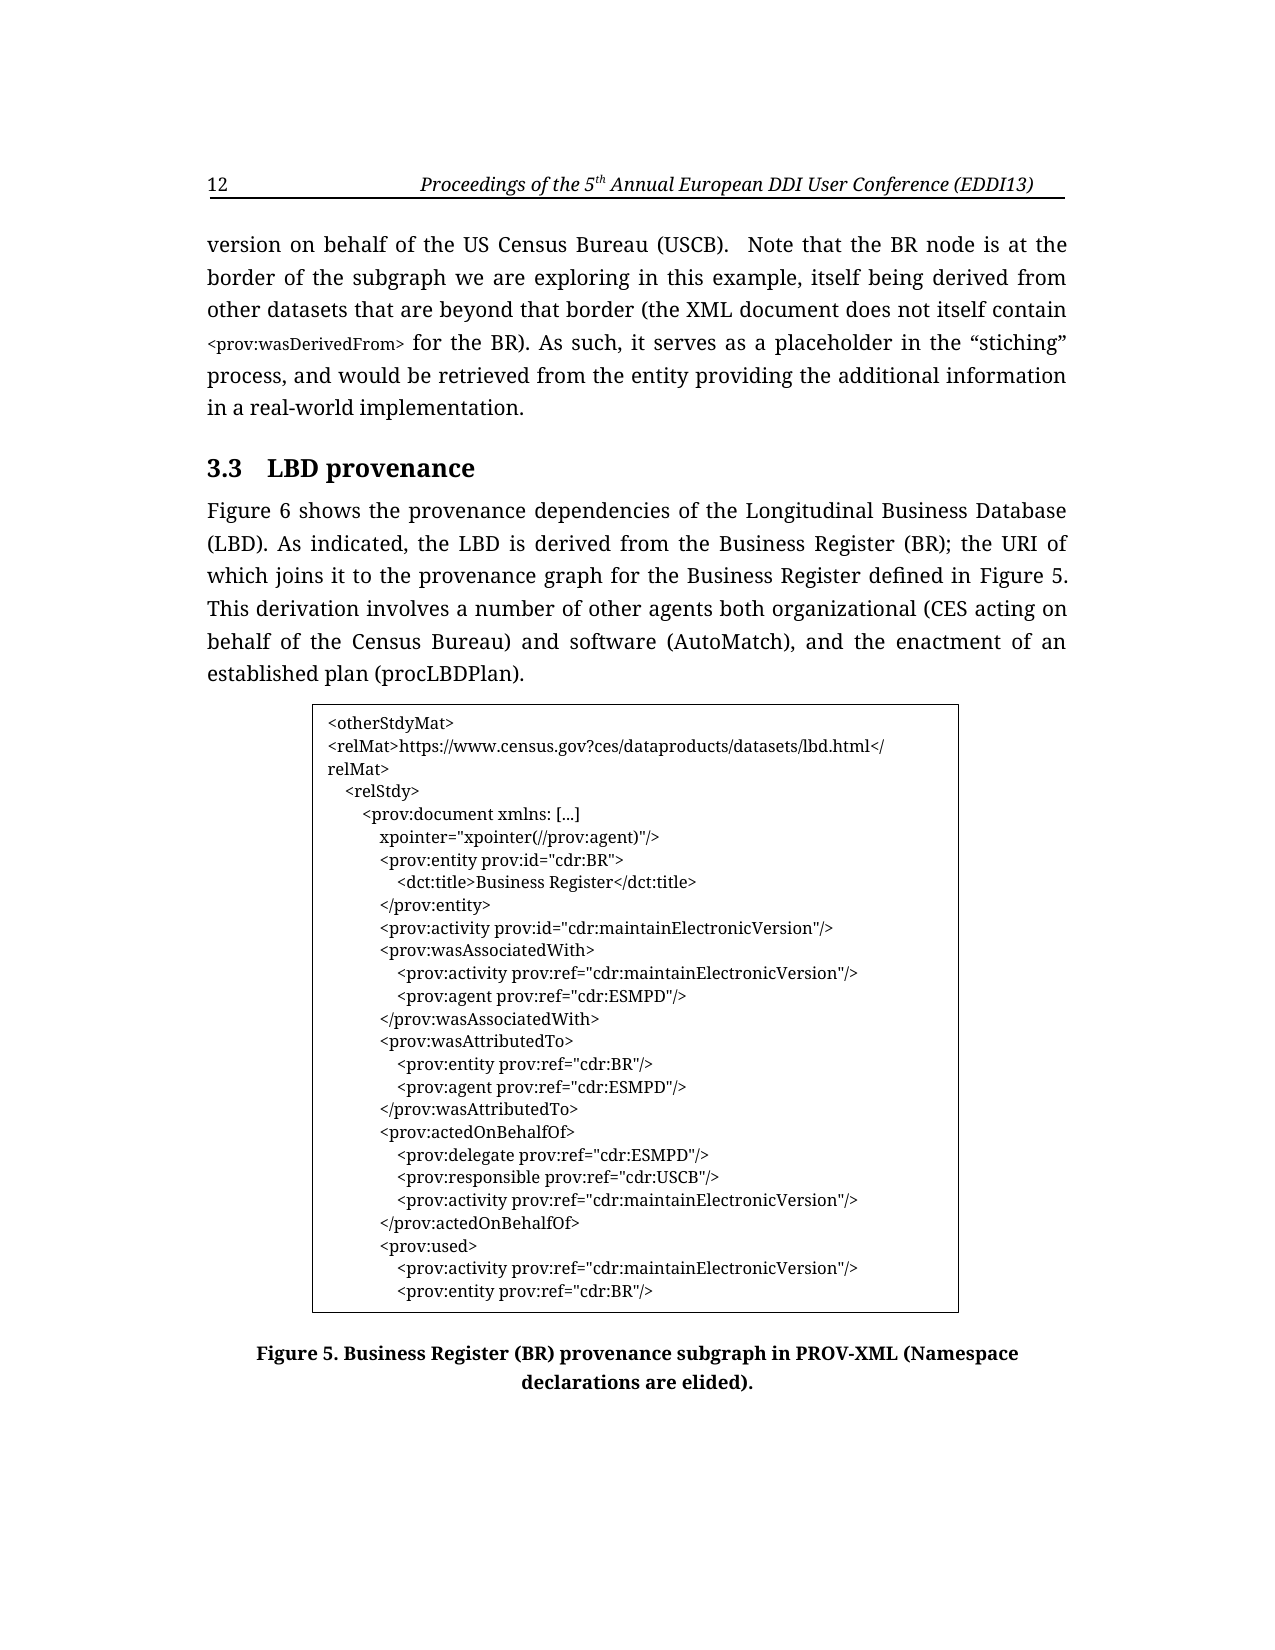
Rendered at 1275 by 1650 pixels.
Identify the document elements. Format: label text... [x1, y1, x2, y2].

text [207, 230, 1068, 422]
text LBD provenance [207, 451, 1068, 485]
text Figure 6 shows the provenance dependencies of the Longitudinal Business Database (LBD). As indicated, the LBD is derived from the Business Register (BR); the URI of which joins it to the provenance graph for the Business Register defined in Figure 5. This derivation involves a number of other agents both organizational (CES acting on behalf of the Census Bureau) and software (AutoMatch), and the enactment of an established plan (procLBDPlan). [207, 496, 1068, 688]
text Figure 5. Business Register (BR) provenance subgraph in PROV-XML (Namespace declarations are elided). [207, 1340, 1068, 1395]
